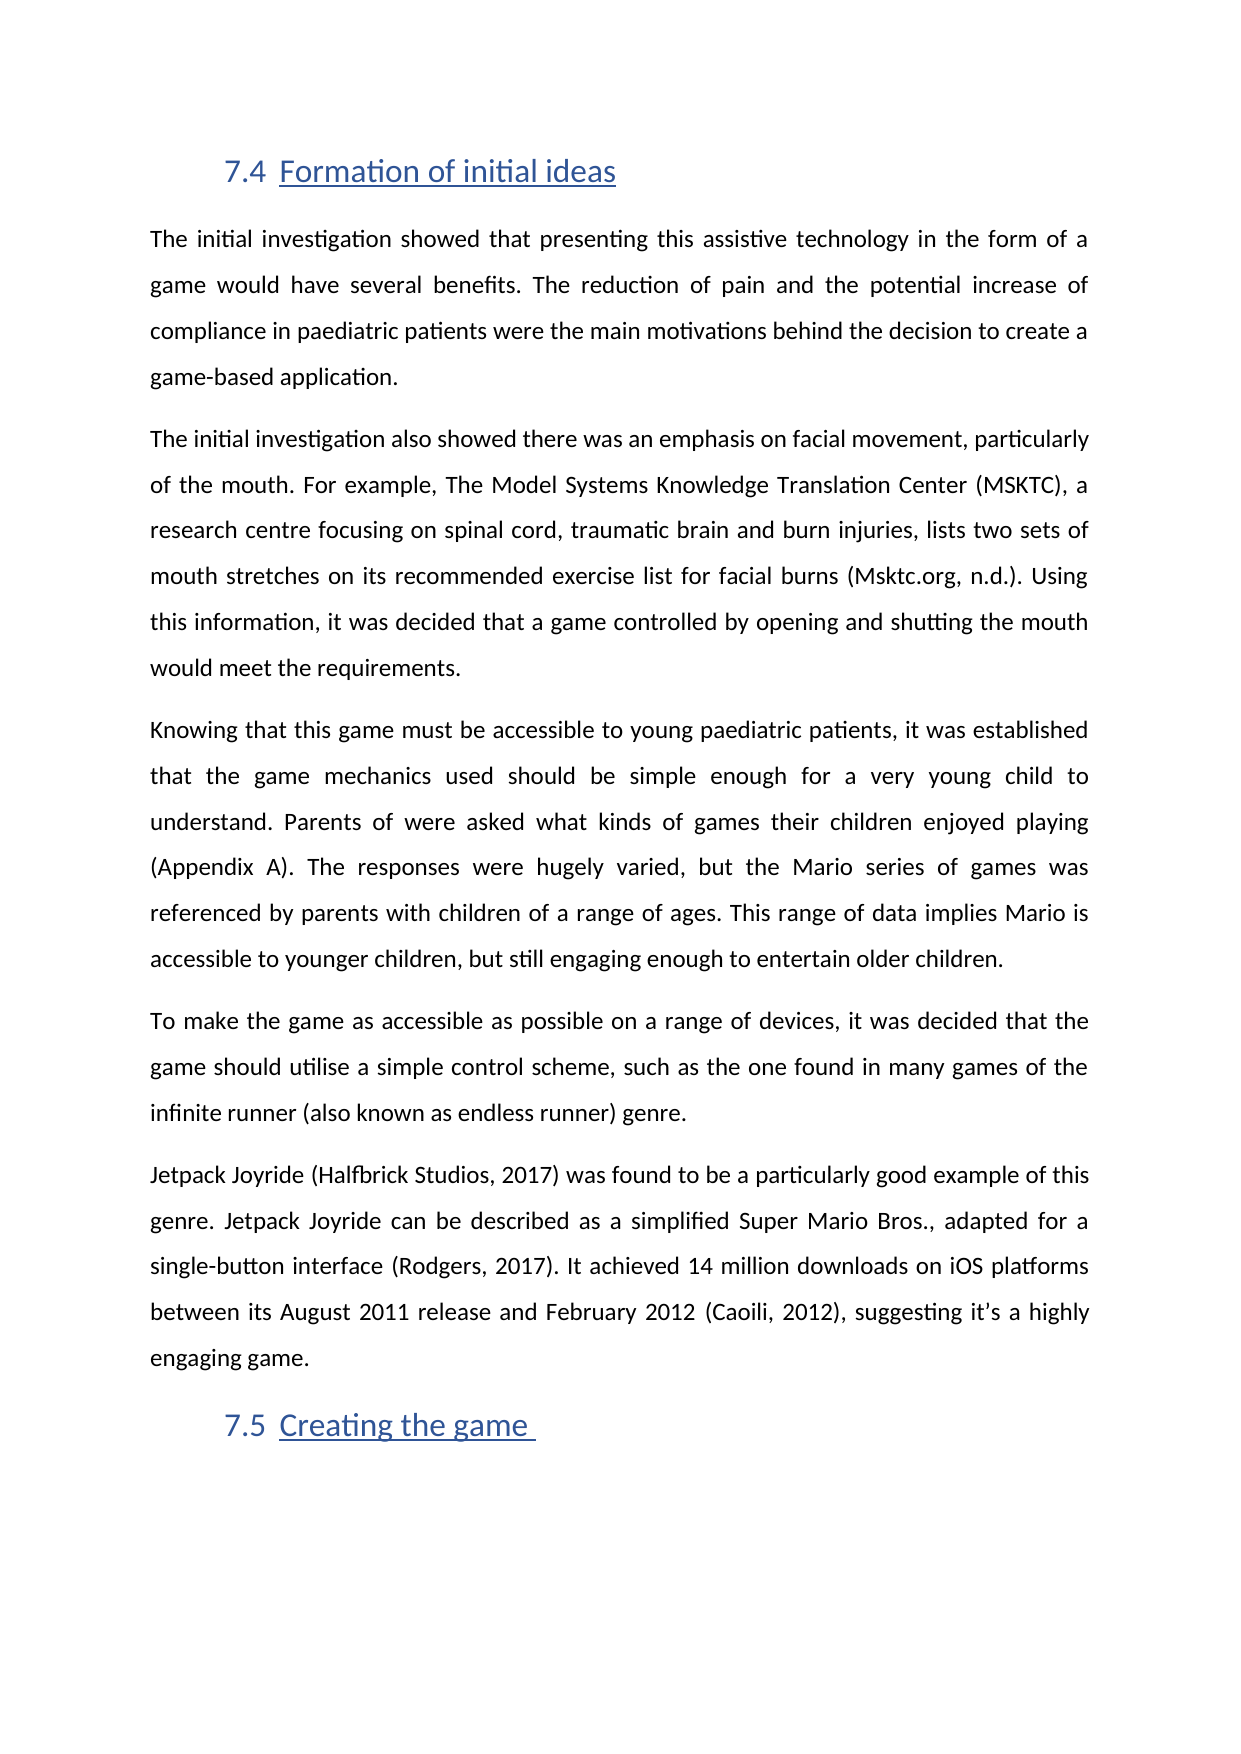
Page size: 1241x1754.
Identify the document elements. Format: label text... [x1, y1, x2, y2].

text To make the game as accessible as possible on a range of devices, it was decided that the game should utilise a simple control scheme, such as the one found in many games of the infinite runner (also known as endless runner) genre. [150, 1005, 1090, 1127]
text Jetpack Joyride (Halfbrick Studios, 2017) was found to be a particularly good example of this genre. Jetpack Joyride can be described as a simplified Super Mario Bros., adapted for a single-button interface (Rodgers, 2017). It achieved 14 million downloads on iOS platforms between its August 2011 release and February 2012 (Caoili, 2012), suggesting it’s a highly engaging game. [150, 1159, 1090, 1372]
subtitle Creating the game [224, 1404, 1090, 1445]
text Knowing that this game must be accessible to young paediatric patients, it was established that the game mechanics used should be simple enough for a very young child to understand. Parents of were asked what kinds of games their children enjoyed playing (Appendix A). The responses were hugely varied, but the Mario series of games was referenced by parents with children of a range of ages. This range of data implies Mario is accessible to younger children, but still engaging enough to entertain older children. [150, 714, 1090, 973]
text The initial investigation showed that presenting this assistive technology in the form of a game would have several benefits. The reduction of pain and the potential increase of compliance in paediatric patients were the main motivations behind the decision to create a game-based application. [150, 223, 1090, 391]
text The initial investigation also showed there was an emphasis on facial movement, particularly of the mouth. For example, The Model Systems Knowledge Translation Center (MSKTC), a research centre focusing on spinal cord, traumatic brain and burn injuries, lists two sets of mouth stretches on its recommended exercise list for facial burns (Msktc.org, n.d.). Using this information, it was decided that a game controlled by opening and shutting the mouth would meet the requirements. [150, 423, 1090, 682]
subtitle Formation of initial ideas [224, 150, 1090, 191]
